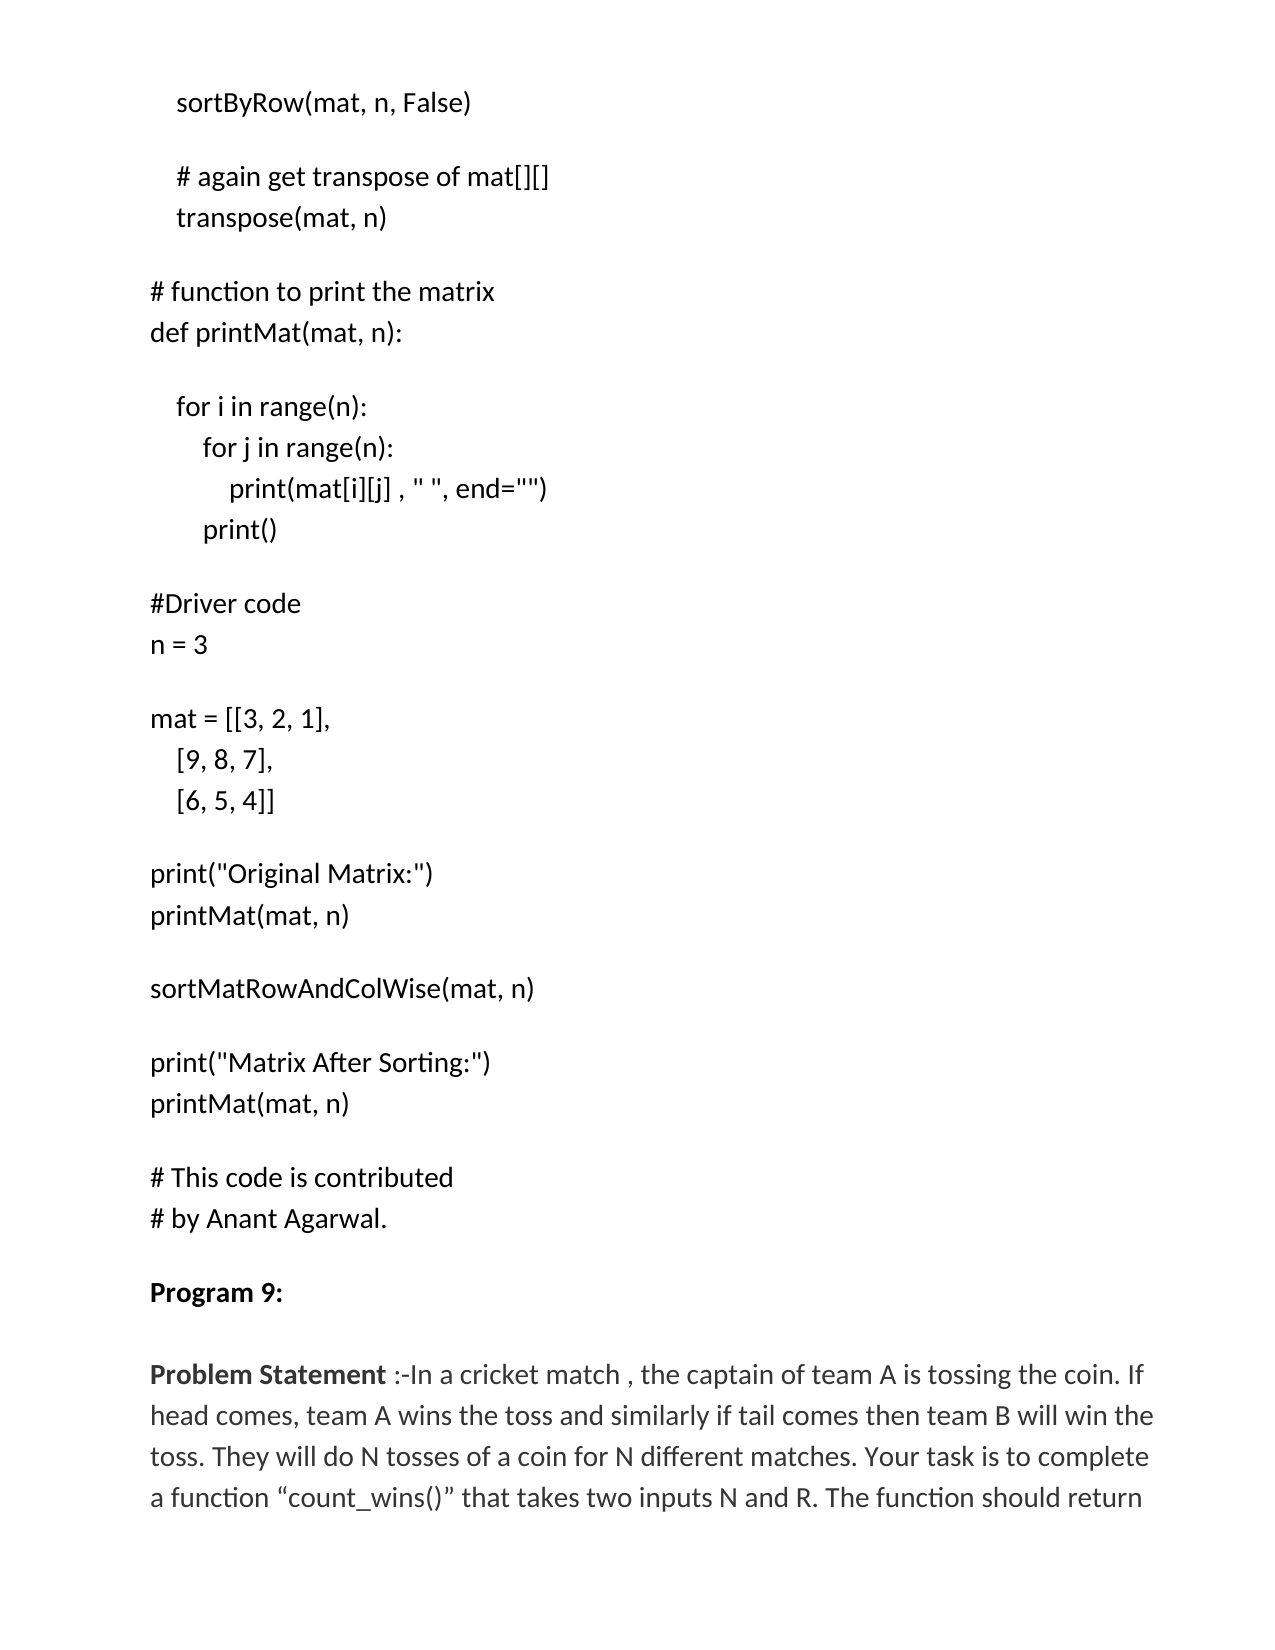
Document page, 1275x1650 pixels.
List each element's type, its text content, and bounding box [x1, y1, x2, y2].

text #Driver code [150, 585, 1162, 621]
text for j in range(n): [150, 429, 1162, 465]
text n = 3 [150, 626, 1162, 661]
text Program 9: [150, 1274, 1162, 1310]
text # This code is contributed [150, 1159, 1162, 1195]
text sortByRow(mat, n, False) [150, 84, 1162, 120]
text printMat(mat, n) [150, 897, 1162, 932]
text [6, 5, 4]] [150, 782, 1162, 817]
text transpose(mat, n) [150, 199, 1162, 235]
text printMat(mat, n) [150, 1085, 1162, 1121]
text mat = [[3, 2, 1], [150, 700, 1162, 735]
text # again get transpose of mat[][] [150, 158, 1162, 194]
text print() [150, 511, 1162, 547]
text # by Anant Agarwal. [150, 1200, 1162, 1236]
text [9, 8, 7], [150, 741, 1162, 776]
text print(mat[i][j] , " ", end="") [150, 470, 1162, 506]
text def printMat(mat, n): [150, 314, 1162, 350]
text print("Matrix After Sorting:") [150, 1044, 1162, 1080]
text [150, 1356, 1162, 1514]
text sortMatRowAndColWise(mat, n) [150, 971, 1162, 1006]
text # function to print the matrix [150, 273, 1162, 309]
text for i in range(n): [150, 388, 1162, 424]
text print("Original Matrix:") [150, 856, 1162, 891]
